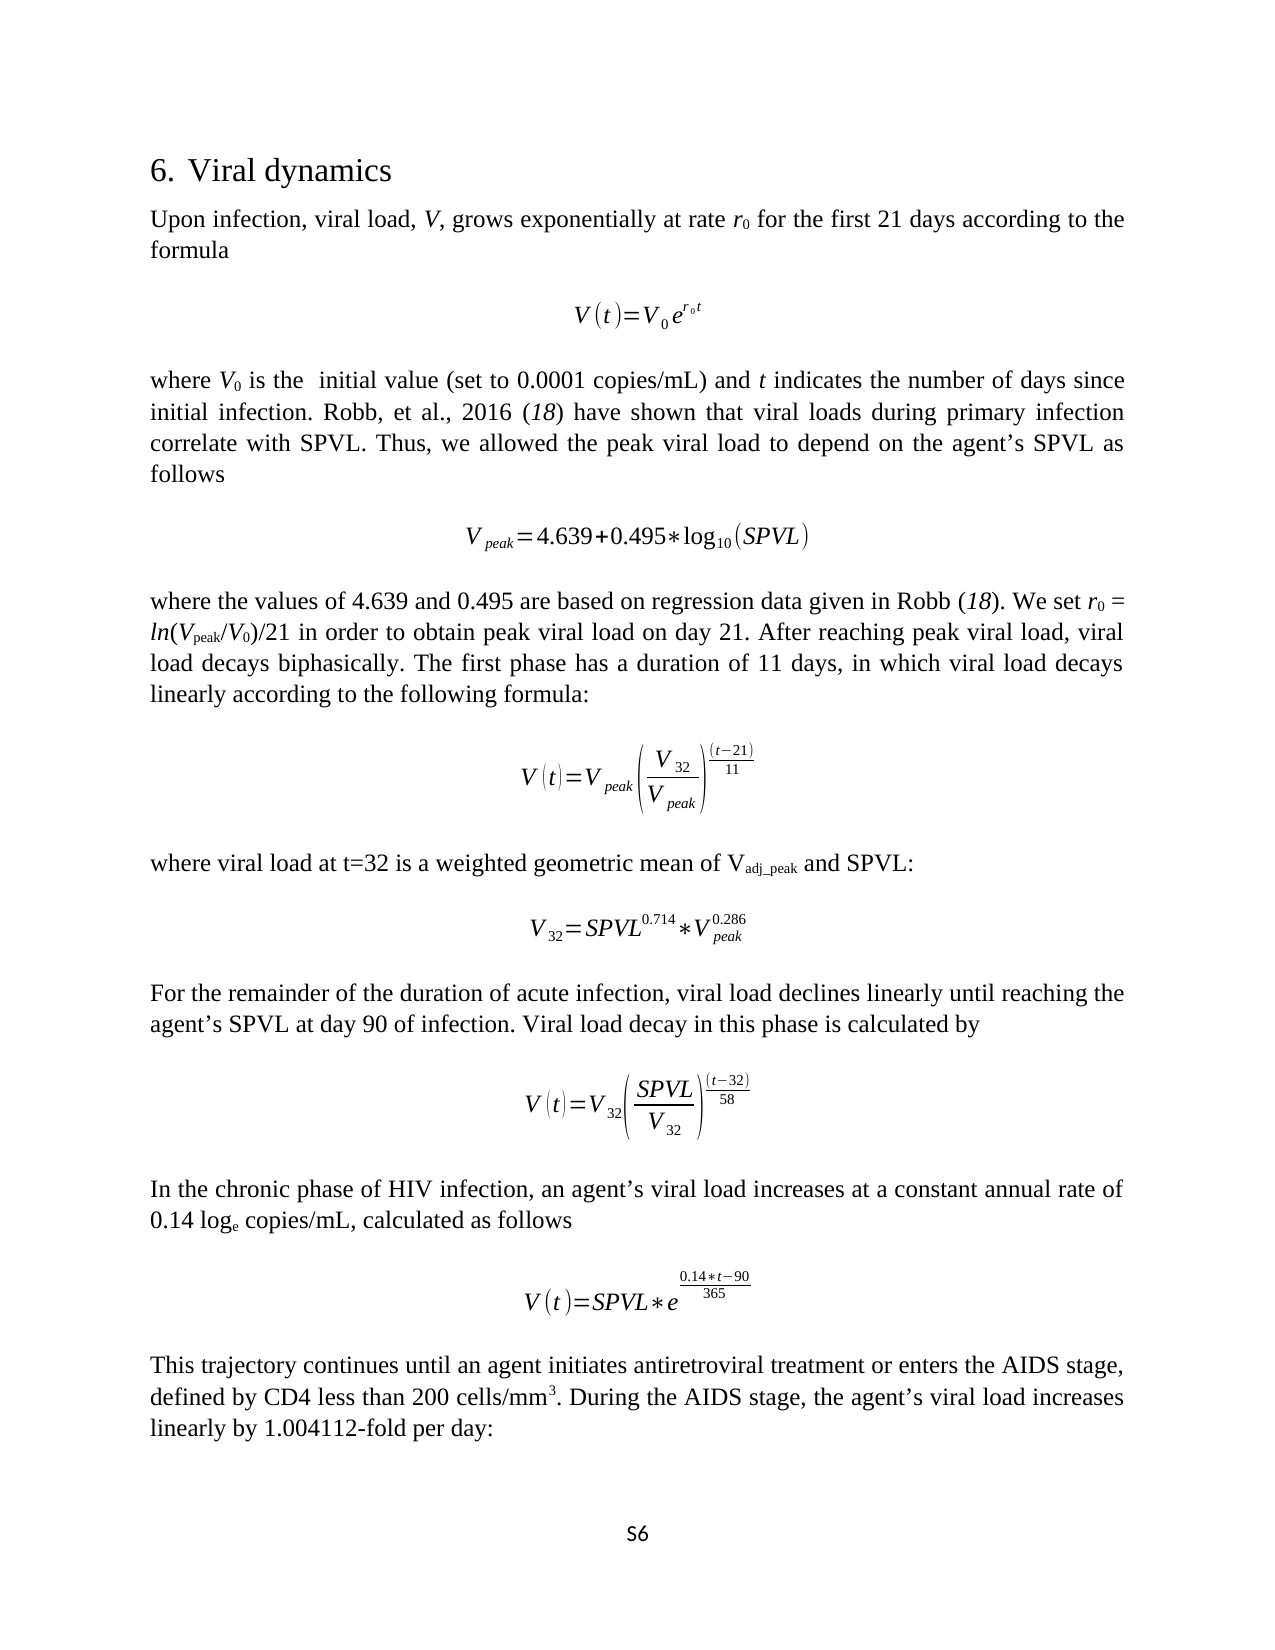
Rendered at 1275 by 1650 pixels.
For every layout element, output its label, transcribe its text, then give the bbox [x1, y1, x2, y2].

text where V0 is the initial value (set to 0.0001 copies/mL) and t indicates the number of days since initial infection. Robb, et al., 2016 (18) have shown that viral loads during primary infection correlate with SPVL. Thus, we allowed the peak viral load to depend on the agent’s SPVL as follows [150, 366, 1125, 487]
text where the values of 4.639 and 0.495 are based on regression data given in Robb (18). We set r0 = ln(Vpeak/V0)/21 in order to obtain peak viral load on day 21. After reaching peak viral load, viral load decays biphasically. The first phase has a duration of 11 days, in which viral load decays linearly according to the following formula: [150, 586, 1125, 708]
text where viral load at t=32 is a weighted geometric mean of Vadj_peak and SPVL: [150, 848, 1125, 877]
subtitle Viral dynamics [150, 150, 1125, 188]
text This trajectory continues until an agent initiates antiretroviral treatment or enters the AIDS stage, defined by CD4 less than 200 cells/mm3. During the AIDS stage, the agent’s viral load increases linearly by 1.004112-fold per day: [150, 1351, 1125, 1441]
text In the chronic phase of HIV infection, an agent’s viral load increases at a constant annual rate of 0.14 loge copies/mL, calculated as follows [150, 1174, 1125, 1234]
text For the remainder of the duration of acute infection, viral load declines linearly until reaching the agent’s SPVL at day 90 of infection. Viral load decay in this phase is calculated by [150, 978, 1125, 1038]
text Upon infection, viral load, V, grows exponentially at rate r0 for the first 21 days according to the formula [150, 204, 1125, 264]
